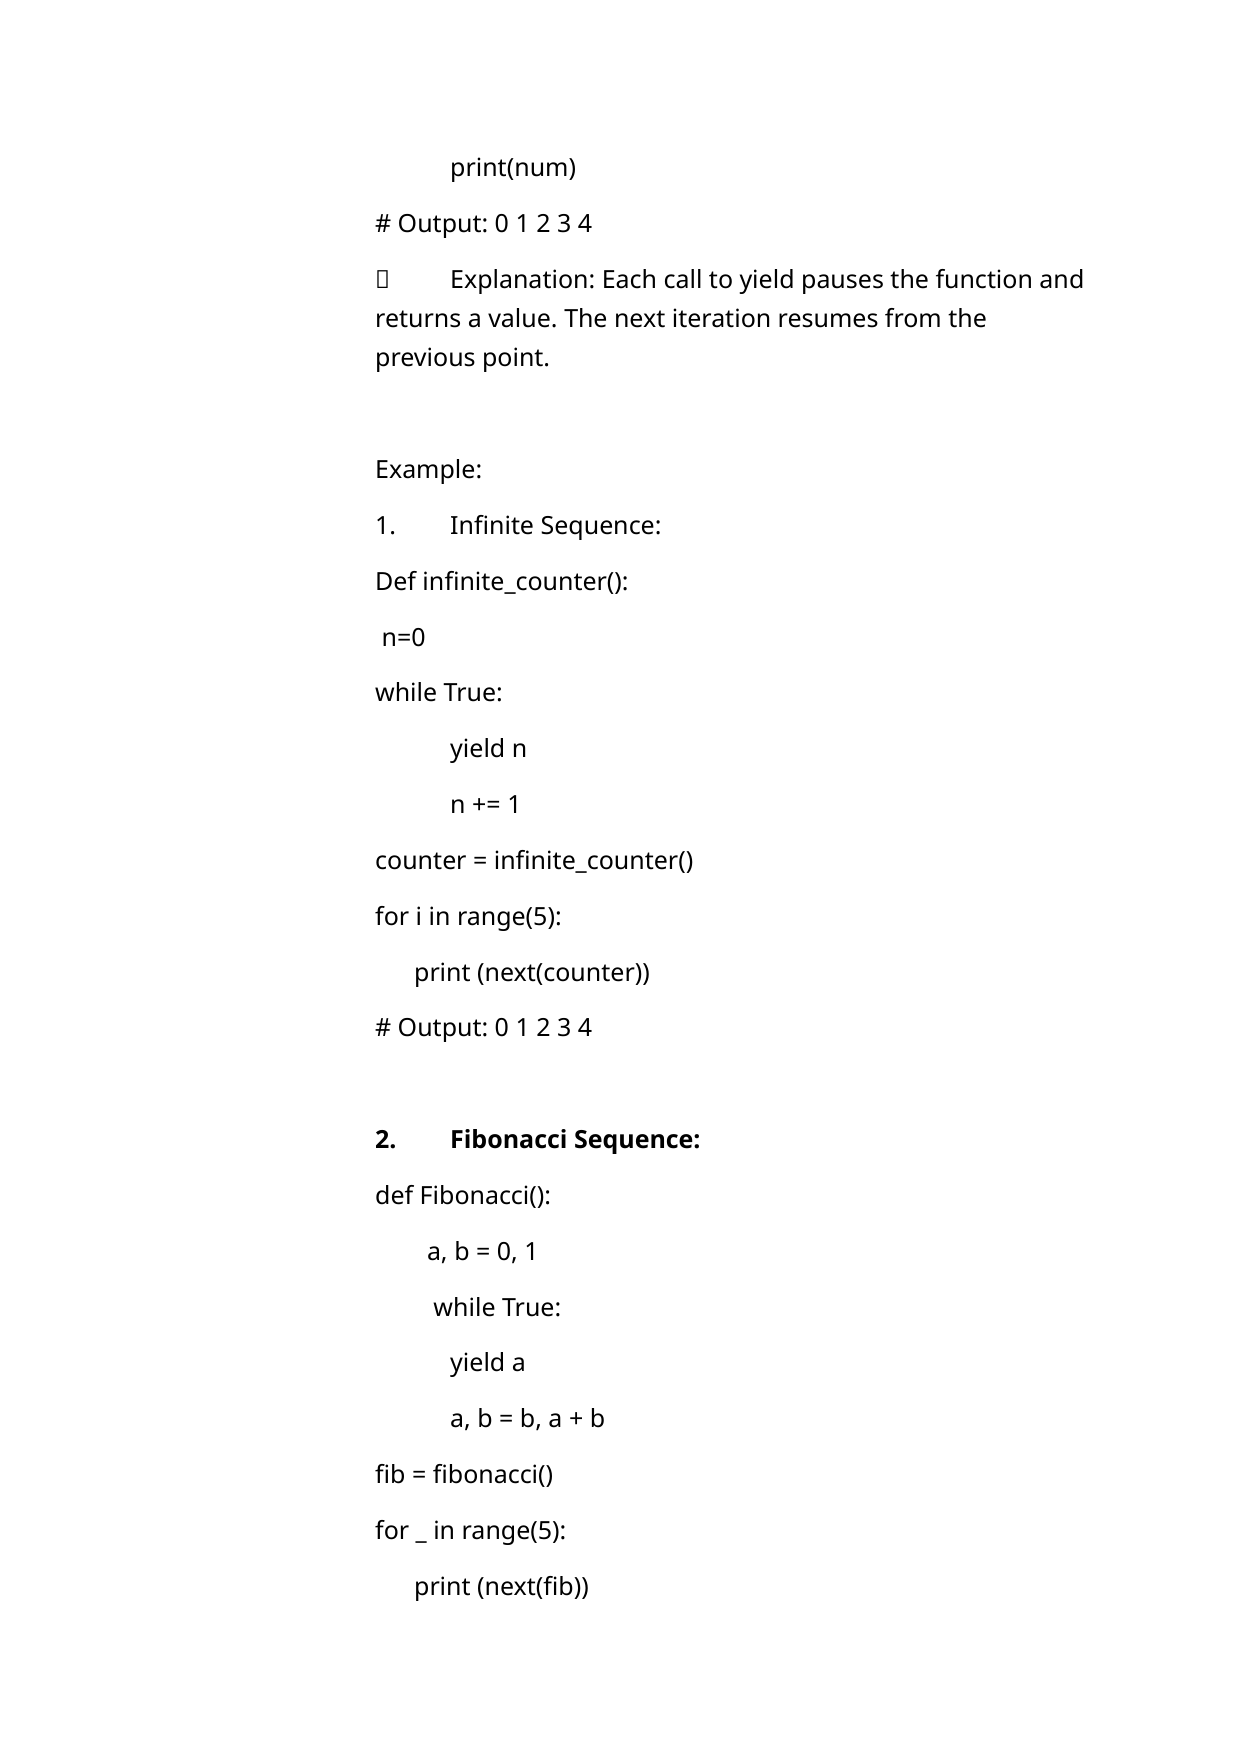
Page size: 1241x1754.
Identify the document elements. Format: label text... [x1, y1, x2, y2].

text # Output: 0 1 2 3 4 [375, 206, 1090, 240]
text while True: [375, 675, 1090, 709]
text for _ in range(5): [375, 1512, 1090, 1547]
text yield n [375, 731, 1090, 765]
text  Explanation: Each call to yield pauses the function and returns a value. The next iteration resumes from the previous point. [375, 262, 1090, 374]
text print (next(fib)) [375, 1568, 1090, 1602]
text a, b = 0, 1 [375, 1233, 1090, 1267]
text counter = infinite_counter() [375, 842, 1090, 877]
text # Output: 0 1 2 3 4 [375, 1010, 1090, 1044]
text 1. Infinite Sequence: [375, 507, 1090, 542]
text print(num) [375, 150, 1090, 184]
text a, b = b, a + b [375, 1401, 1090, 1435]
text while True: [375, 1289, 1090, 1323]
text n += 1 [375, 787, 1090, 821]
text n=0 [375, 619, 1090, 653]
text Example: [375, 452, 1090, 486]
text fib = fibonacci() [375, 1457, 1090, 1491]
text Def infinite_counter(): [375, 563, 1090, 597]
text 2. Fibonacci Sequence: [375, 1122, 1090, 1156]
text print (next(counter)) [375, 954, 1090, 988]
text def Fibonacci(): [375, 1177, 1090, 1212]
text for i in range(5): [375, 898, 1090, 932]
text yield a [375, 1345, 1090, 1379]
